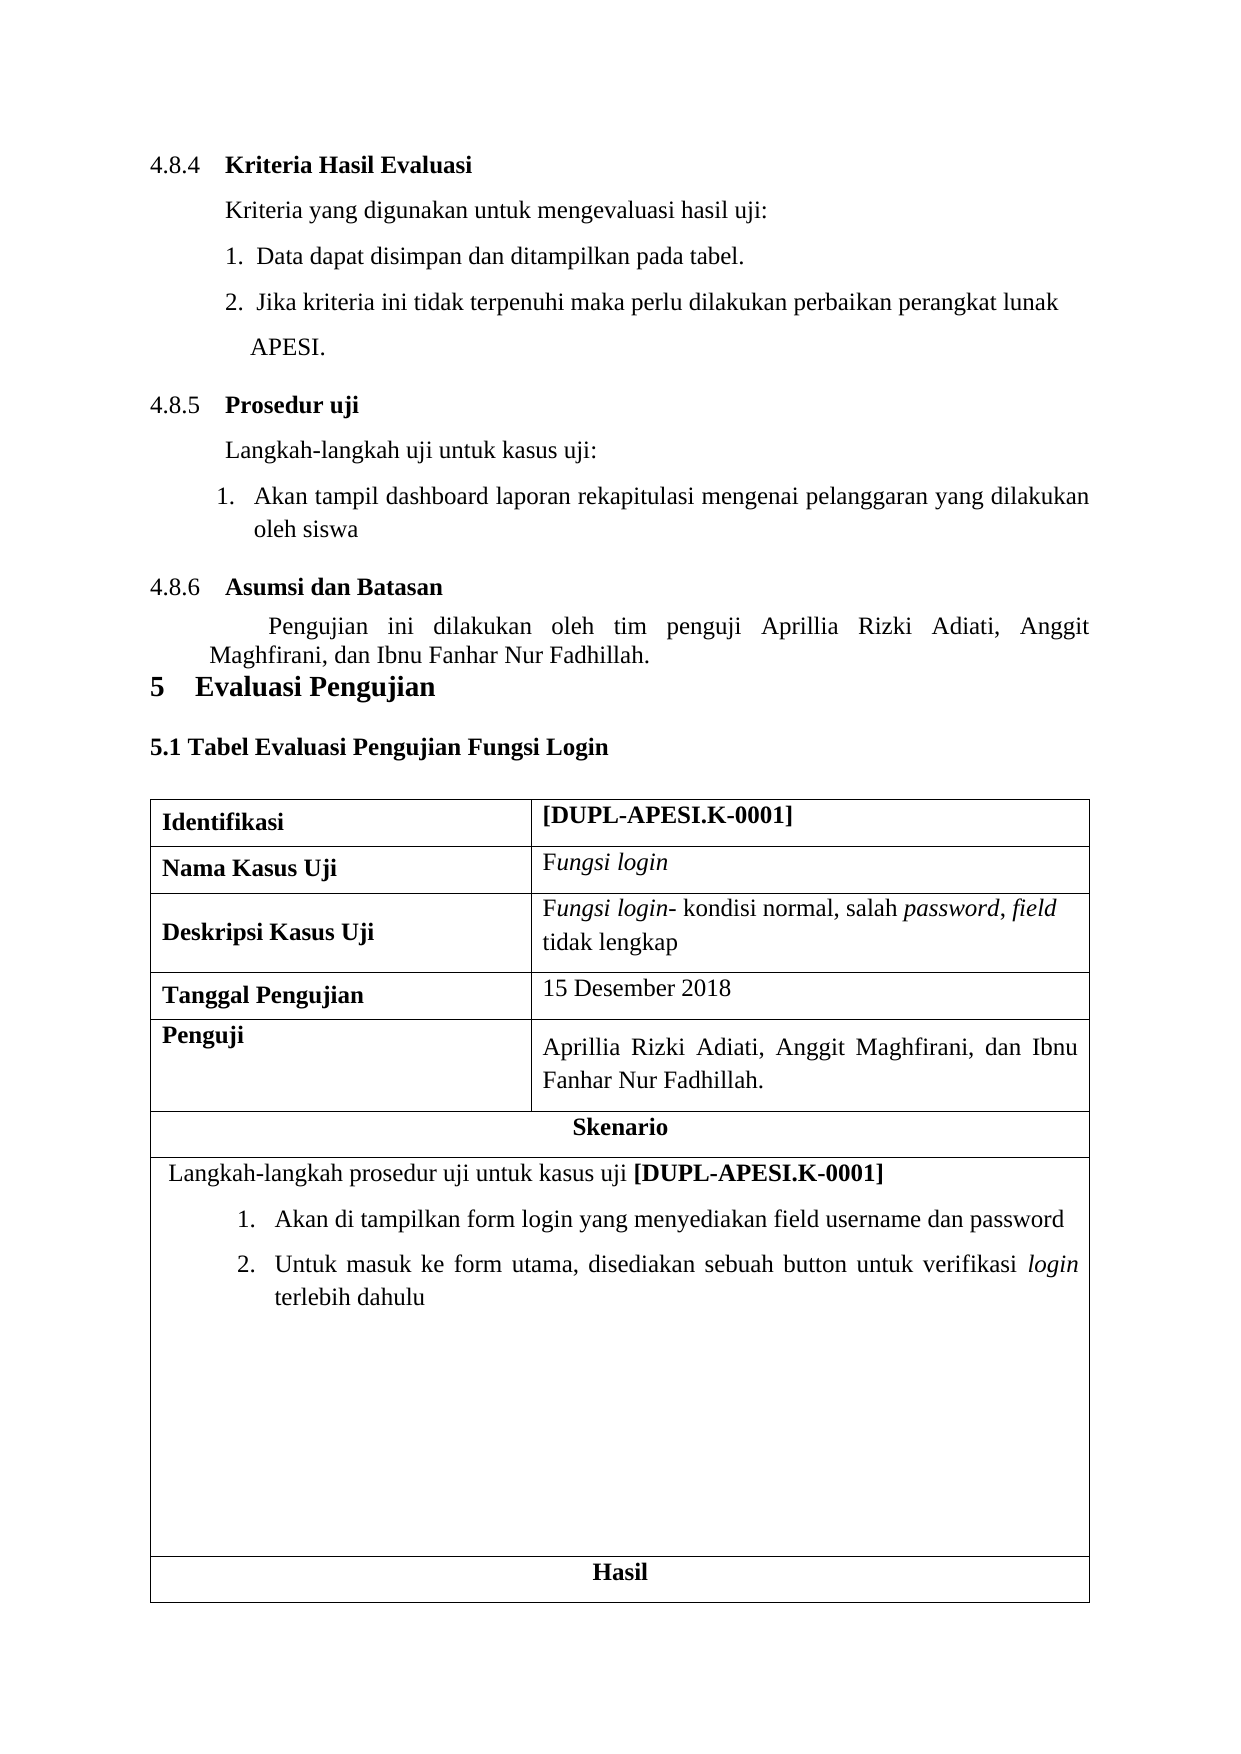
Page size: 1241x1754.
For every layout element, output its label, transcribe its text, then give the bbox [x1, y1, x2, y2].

subtitle Prosedur uji [150, 390, 1090, 419]
table_cell Hasil [151, 1557, 1089, 1602]
table_cell Nama Kasus Uji [151, 847, 531, 892]
table_cell Aprillia Rizki Adiati, Anggit Maghfirani, dan Ibnu Fanhar Nur Fadhillah. [532, 1020, 1089, 1111]
text APESI. [225, 332, 1090, 361]
table_header [DUPL-APESI.K-0001] [532, 800, 1089, 846]
subtitle 5.1 Tabel Evaluasi Pengujian Fungsi Login [150, 732, 1090, 761]
table_cell 15 Desember 2018 [532, 973, 1089, 1019]
text Langkah-langkah uji untuk kasus uji: [225, 436, 1090, 464]
table_cell Fungsi login [532, 847, 1089, 892]
table_cell Fungsi login- kondisi normal, salah password, field tidak lengkap [532, 894, 1089, 972]
subtitle Evaluasi Pengujian [150, 669, 1090, 702]
table_cell Skenario [151, 1112, 1089, 1157]
text Kriteria yang digunakan untuk mengevaluasi hasil uji: [187, 196, 1090, 224]
text Pengujian ini dilakukan oleh tim penguji Aprillia Rizki Adiati, Anggit Maghfirani, dan Ibnu Fanhar Nur Fadhillah. [209, 611, 1090, 669]
table_cell Penguji [151, 1020, 531, 1111]
table_cell Langkah-langkah prosedur uji untuk kasus uji [DUPL-APESI.K-0001] Akan di tampilkan form login yang menyediakan field username dan password Untuk masuk ke form utama, disediakan sebuah button untuk verifikasi login terlebih dahulu [151, 1158, 1089, 1556]
subtitle Asumsi dan Batasan [150, 572, 1090, 601]
text 2. Jika kriteria ini tidak terpenuhi maka perlu dilakukan perbaikan perangkat lunak [225, 287, 1090, 315]
table_cell Tanggal Pengujian [151, 973, 531, 1019]
subtitle Kriteria Hasil Evaluasi [150, 150, 1090, 179]
table_cell Deskripsi Kasus Uji [151, 894, 531, 972]
list Akan tampil dashboard laporan rekapitulasi mengenai pelanggaran yang dilakukan oleh siswa [216, 481, 1090, 543]
table_header Identifikasi [151, 800, 531, 846]
text 1. Data dapat disimpan dan ditampilkan pada tabel. [225, 241, 1090, 270]
